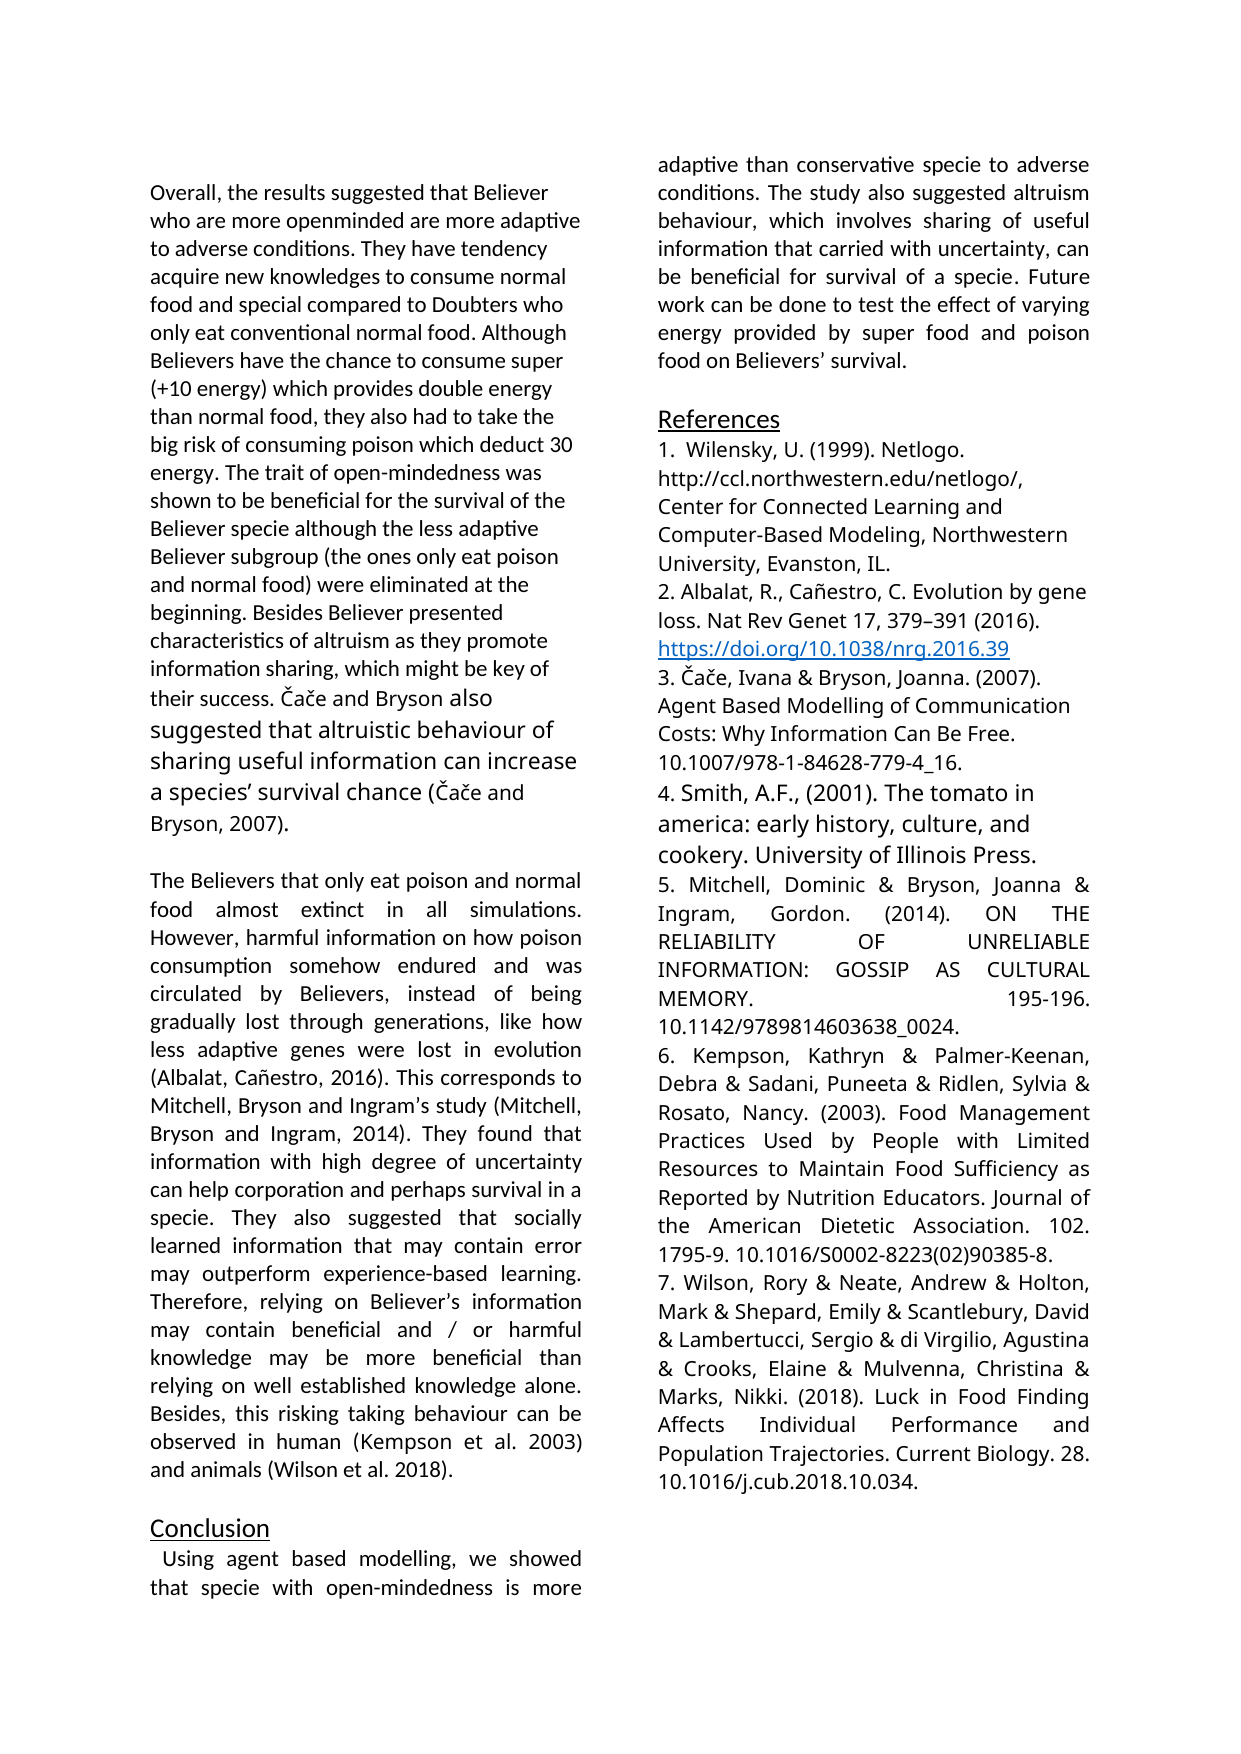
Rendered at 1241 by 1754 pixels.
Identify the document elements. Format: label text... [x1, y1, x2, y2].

text 1. Wilensky, U. (1999). Netlogo. http://ccl.northwestern.edu/netlogo/, Center for Connected Learning and Computer-Based Modeling, Northwestern University, Evanston, IL. [658, 435, 1090, 577]
text 4. Smith, A.F., (2001). The tomato in america: early history, culture, and cookery. University of Illinois Press. [658, 776, 1090, 870]
text Conclusion [150, 1512, 583, 1544]
text The Believers that only eat poison and normal food almost extinct in all simulations. However, harmful information on how poison consumption somehow endured and was circulated by Believers, instead of being gradually lost through generations, like how less adaptive genes were lost in evolution (Albalat, Cañestro, 2016). This corresponds to Mitchell, Bryson and Ingram’s study (Mitchell, Bryson and Ingram, 2014). They found that information with high degree of uncertainty can help corporation and perhaps survival in a specie. They also suggested that socially learned information that may contain error may outperform experience-based learning. Therefore, relying on Believer’s information may contain beneficial and / or harmful knowledge may be more beneficial than relying on well established knowledge alone. Besides, this risking taking behaviour can be observed in human (Kempson et al. 2003) and animals (Wilson et al. 2018). [150, 867, 583, 1483]
text 5. Mitchell, Dominic & Bryson, Joanna & Ingram, Gordon. (2014). ON THE RELIABILITY OF UNRELIABLE INFORMATION: GOSSIP AS CULTURAL MEMORY. 195-196. 10.1142/9789814603638_0024. [658, 870, 1090, 1041]
text 7. Wilson, Rory & Neate, Andrew & Holton, Mark & Shepard, Emily & Scantlebury, David & Lambertucci, Sergio & di Virgilio, Agustina & Crooks, Elaine & Mulvenna, Christina & Marks, Nikki. (2018). Luck in Food Finding Affects Individual Performance and Population Trajectories. Current Biology. 28. 10.1016/j.cub.2018.10.034. [658, 1268, 1090, 1496]
text 3. Čače, Ivana & Bryson, Joanna. (2007). Agent Based Modelling of Communication Costs: Why Information Can Be Free. 10.1007/978-1-84628-779-4_16. [658, 663, 1090, 776]
text Using agent based modelling, we showed that specie with open-mindedness is more adaptive than conservative specie to adverse conditions. The study also suggested altruism behaviour, which involves sharing of useful information that carried with uncertainty, can be beneficial for survival of a specie. Future work can be done to test the effect of varying energy provided by super food and poison food on Believers’ survival. [658, 150, 1090, 374]
text 2. Albalat, R., Cañestro, C. Evolution by gene loss. Nat Rev Genet 17, 379–391 (2016). https://doi.org/10.1038/nrg.2016.39 [658, 577, 1090, 663]
text References [658, 402, 1090, 435]
text Overall, the results suggested that Believer who are more openminded are more adaptive to adverse conditions. They have tendency acquire new knowledges to consume normal food and special compared to Doubters who only eat conventional normal food. Although Believers have the chance to consume super (+10 energy) which provides double energy than normal food, they also had to take the big risk of consuming poison which deduct 30 energy. The trait of open-mindedness was shown to be beneficial for the survival of the Believer specie although the less adaptive Believer subgroup (the ones only eat poison and normal food) were eliminated at the beginning. Besides Believer presented characteristics of altruism as they promote information sharing, which might be key of their success. Čače and Bryson also suggested that altruistic behaviour of sharing useful information can increase a species’ survival chance (Čače and Bryson, 2007). [150, 178, 583, 839]
text 6. Kempson, Kathryn & Palmer-Keenan, Debra & Sadani, Puneeta & Ridlen, Sylvia & Rosato, Nancy. (2003). Food Management Practices Used by People with Limited Resources to Maintain Food Sufficiency as Reported by Nutrition Educators. Journal of the American Dietetic Association. 102. 1795-9. 10.1016/S0002-8223(02)90385-8. [658, 1041, 1090, 1268]
